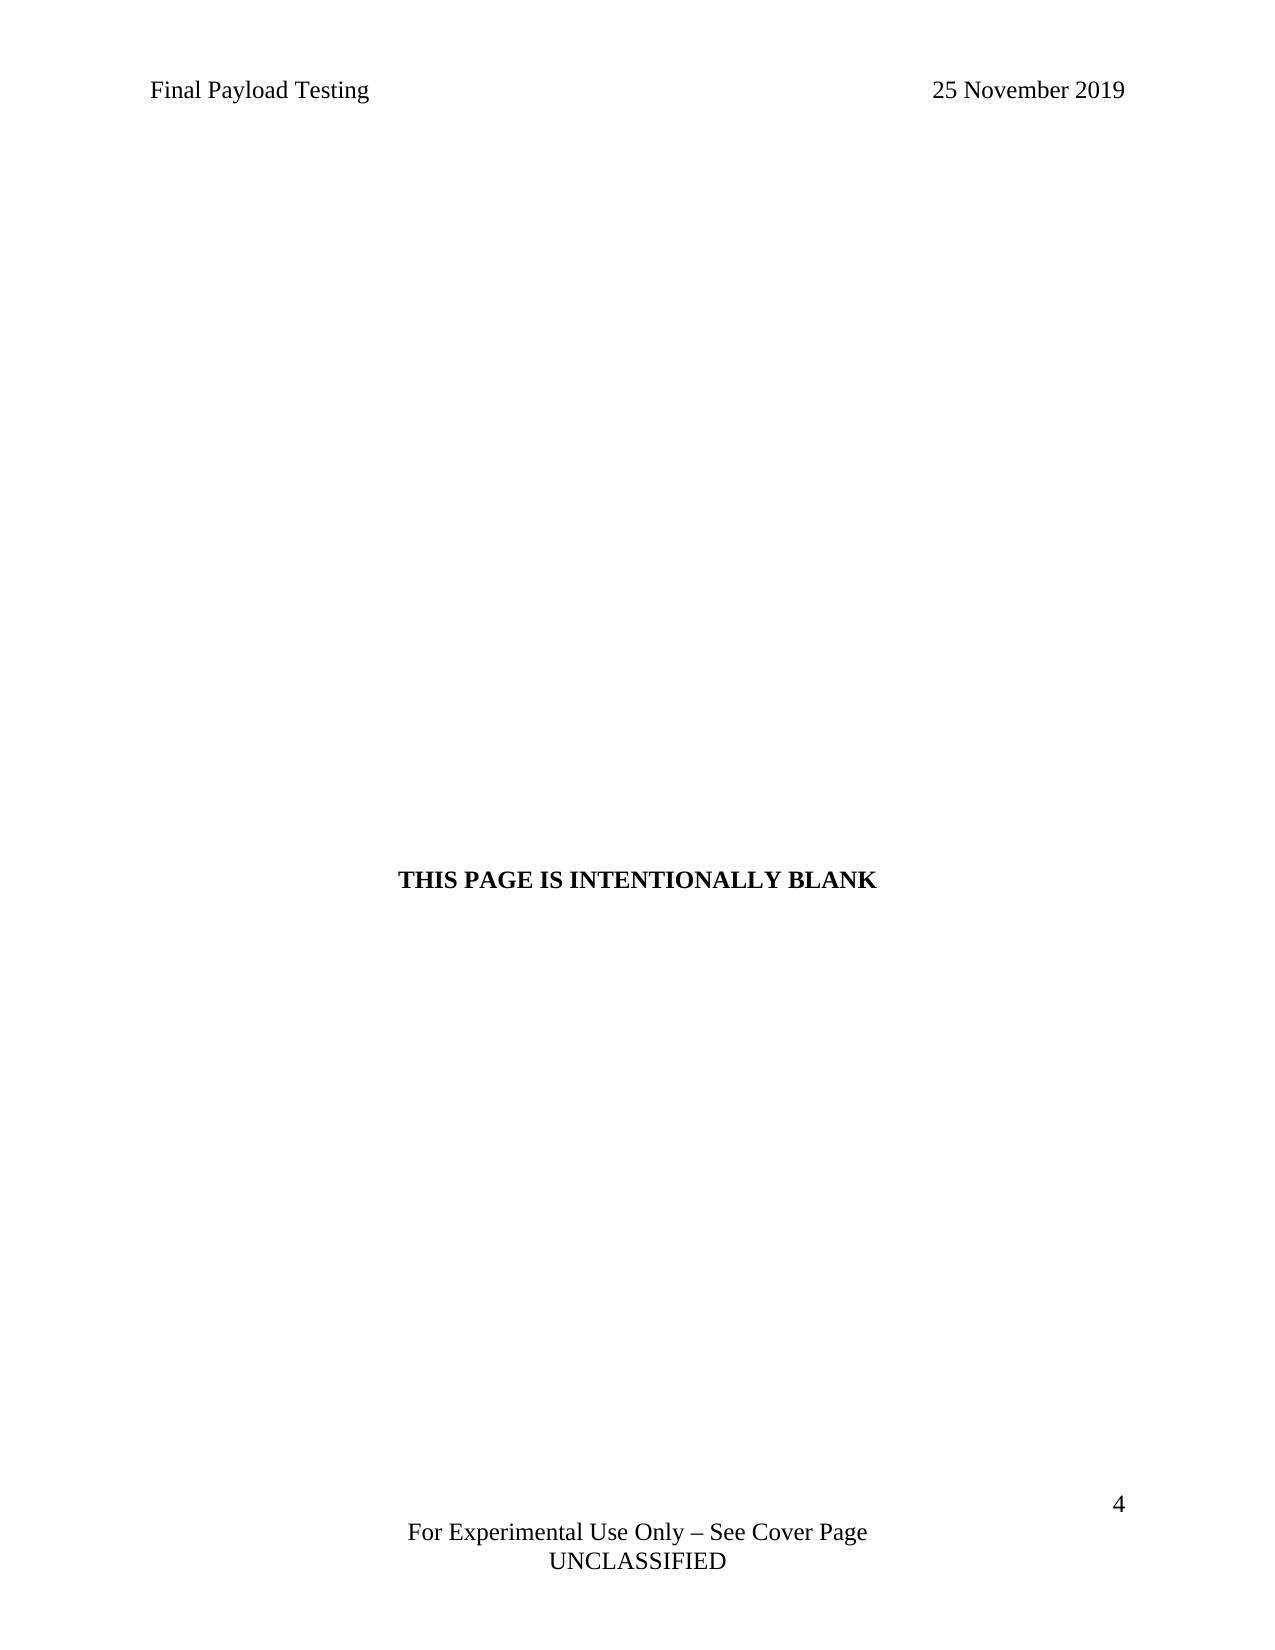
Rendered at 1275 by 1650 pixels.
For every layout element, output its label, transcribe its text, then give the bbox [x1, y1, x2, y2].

text THIS PAGE IS INTENTIONALLY BLANK [150, 866, 1125, 894]
